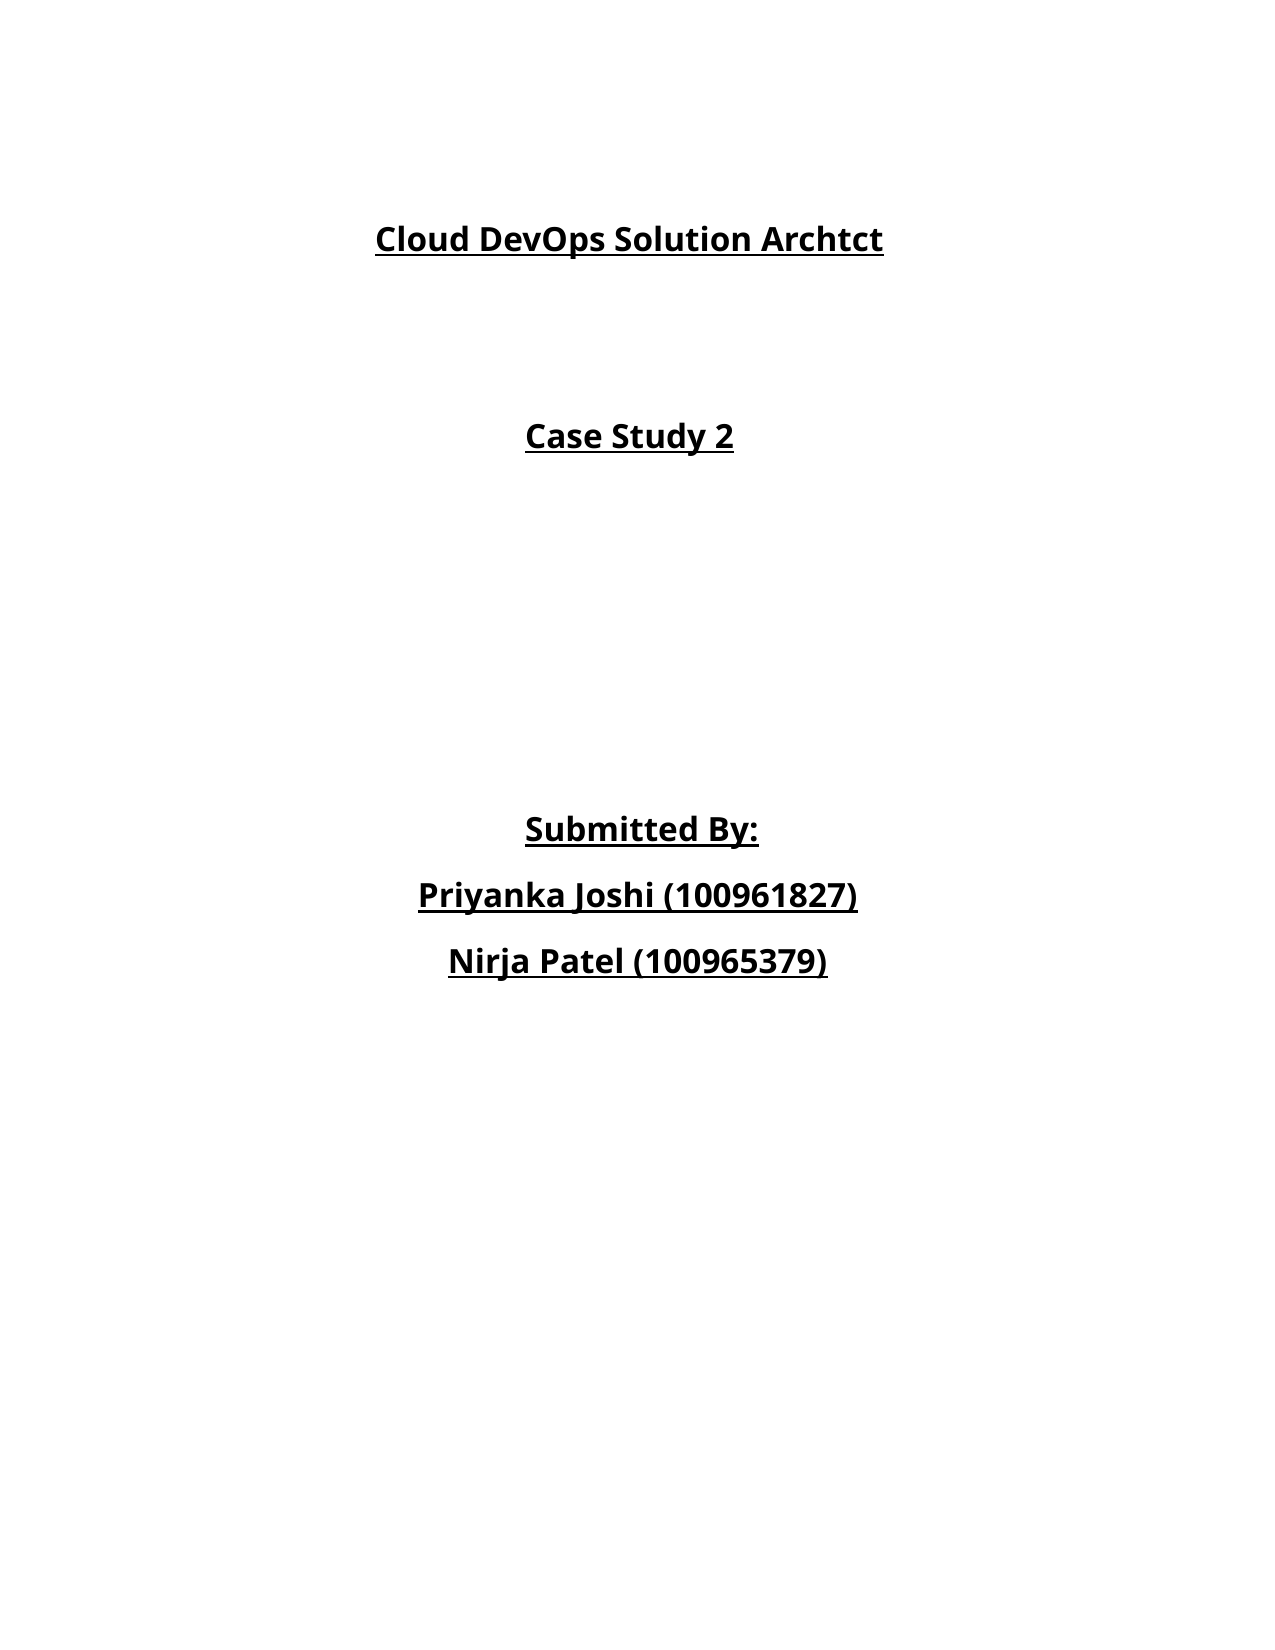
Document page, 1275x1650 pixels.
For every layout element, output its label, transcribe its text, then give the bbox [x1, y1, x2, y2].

text Nirja Patel (100965379) [150, 937, 1125, 983]
text Cloud DevOps Solution Archtct [337, 216, 1125, 261]
text Priyanka Joshi (100961827) [150, 872, 1125, 917]
text Case Study 2 [450, 412, 1125, 458]
text Submitted By: [450, 806, 1125, 852]
